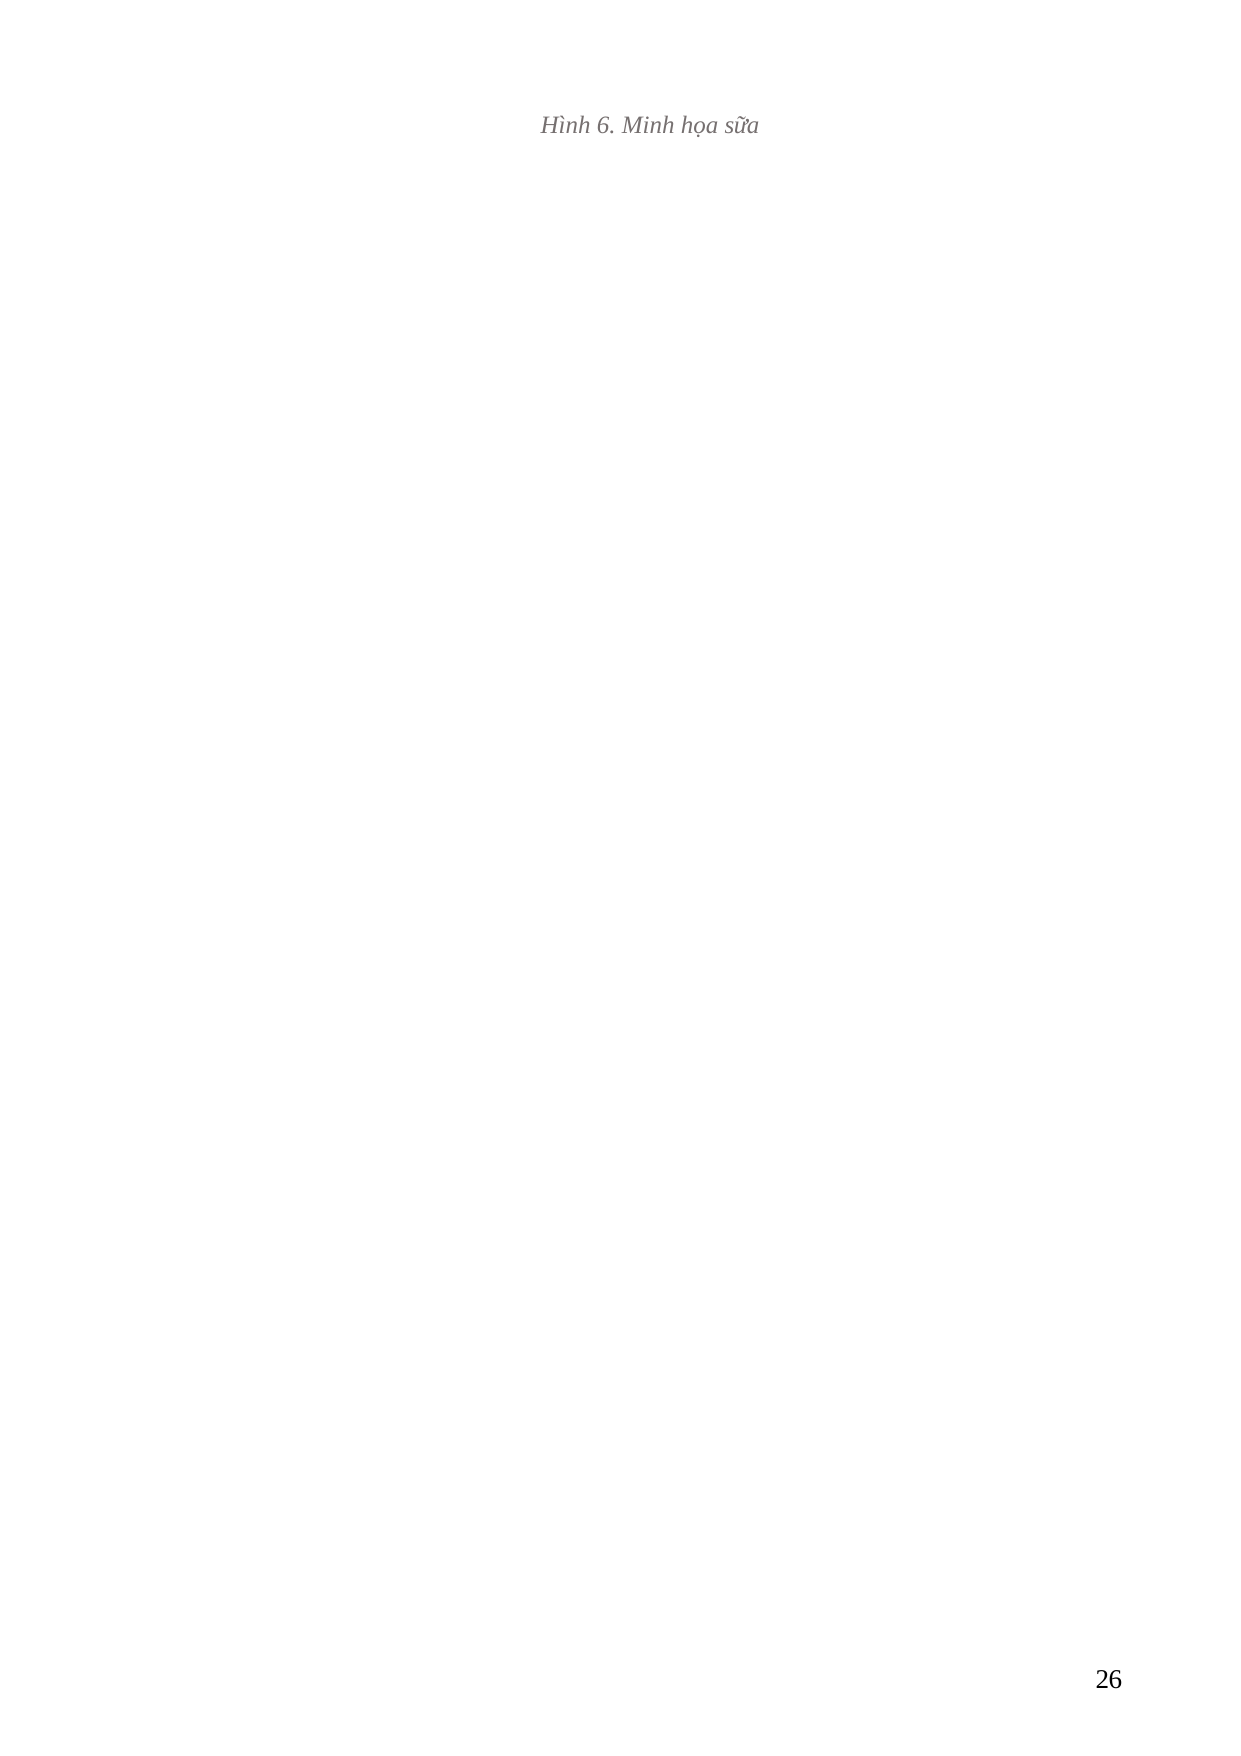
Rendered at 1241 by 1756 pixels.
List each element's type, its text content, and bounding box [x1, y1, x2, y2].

text Hình 6. Minh họa sữa [177, 110, 1122, 139]
